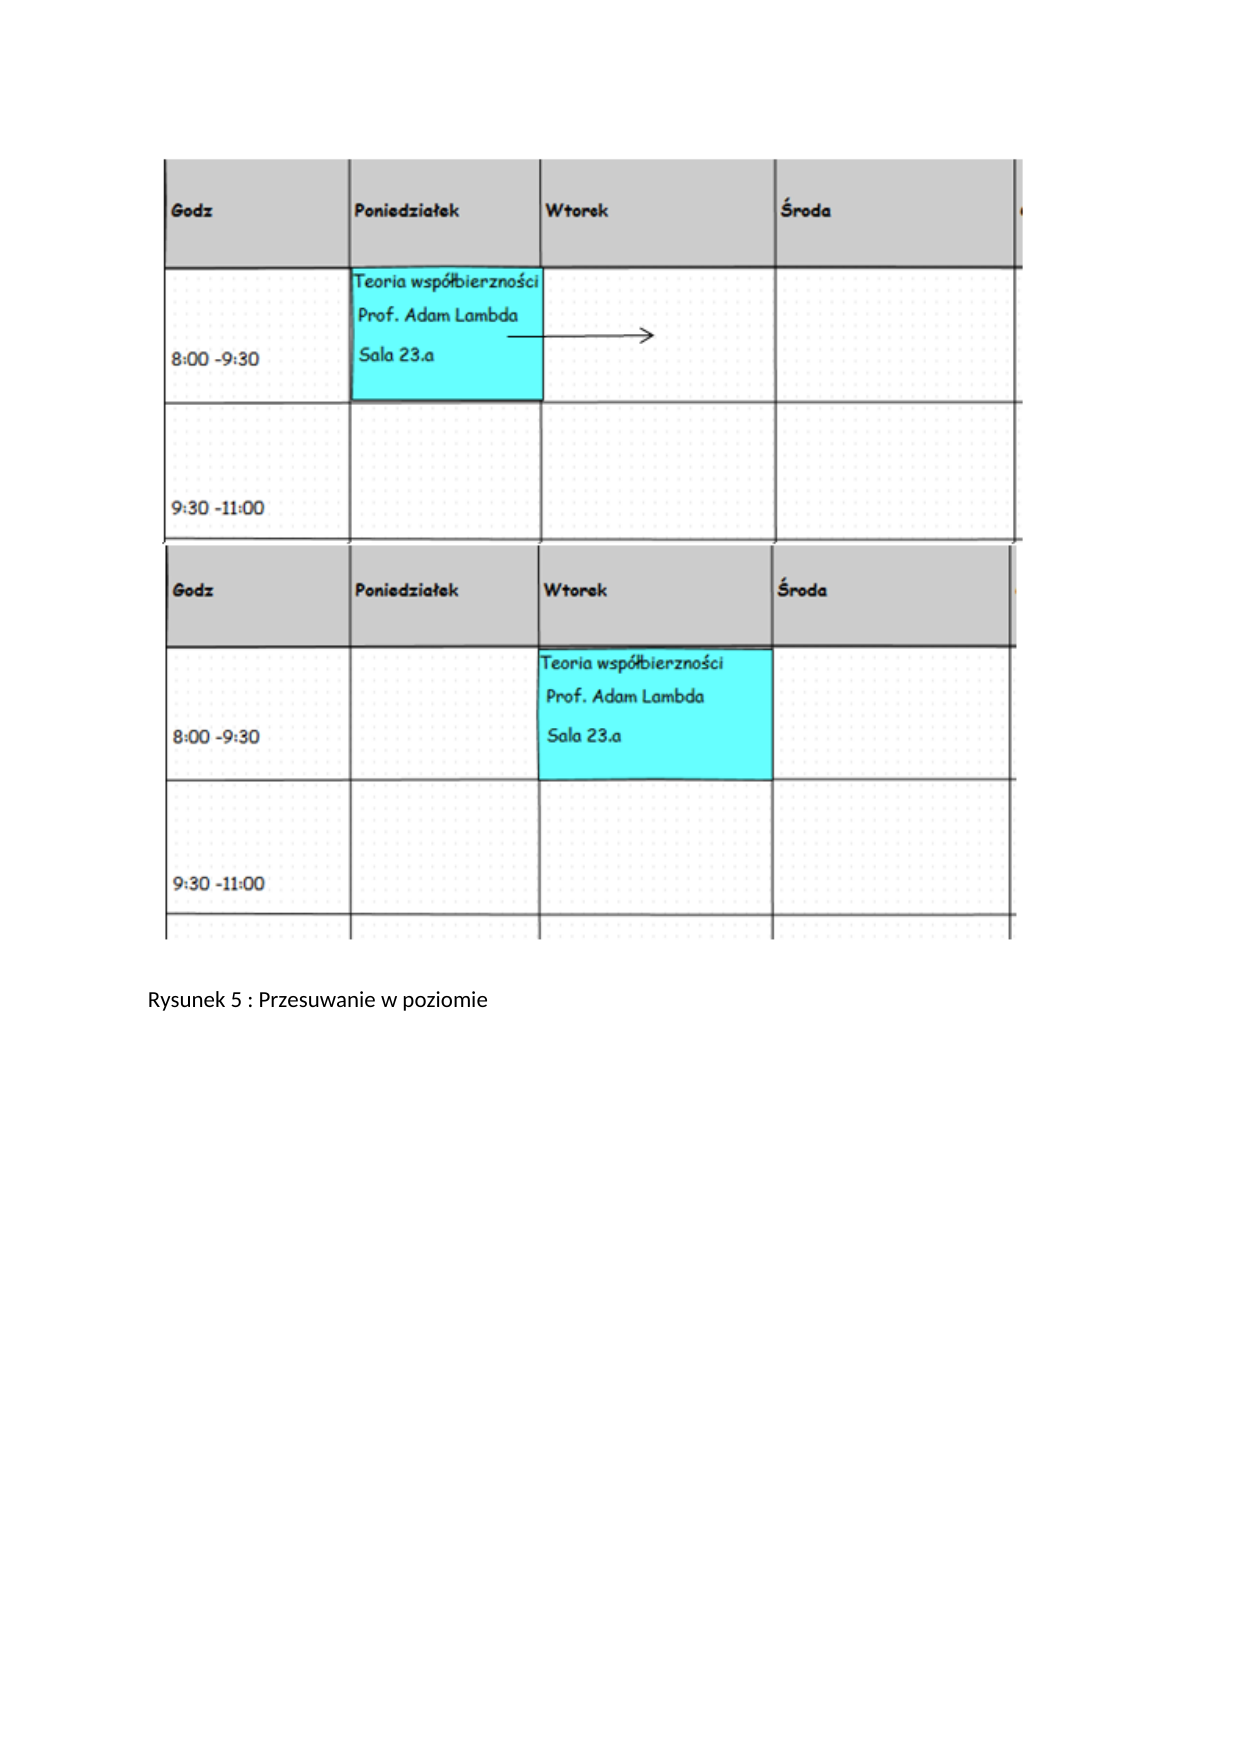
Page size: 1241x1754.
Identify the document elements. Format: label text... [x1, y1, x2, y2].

text Rysunek 5 : Przesuwanie w poziomie [148, 985, 1093, 1013]
picture [147, 147, 1048, 960]
